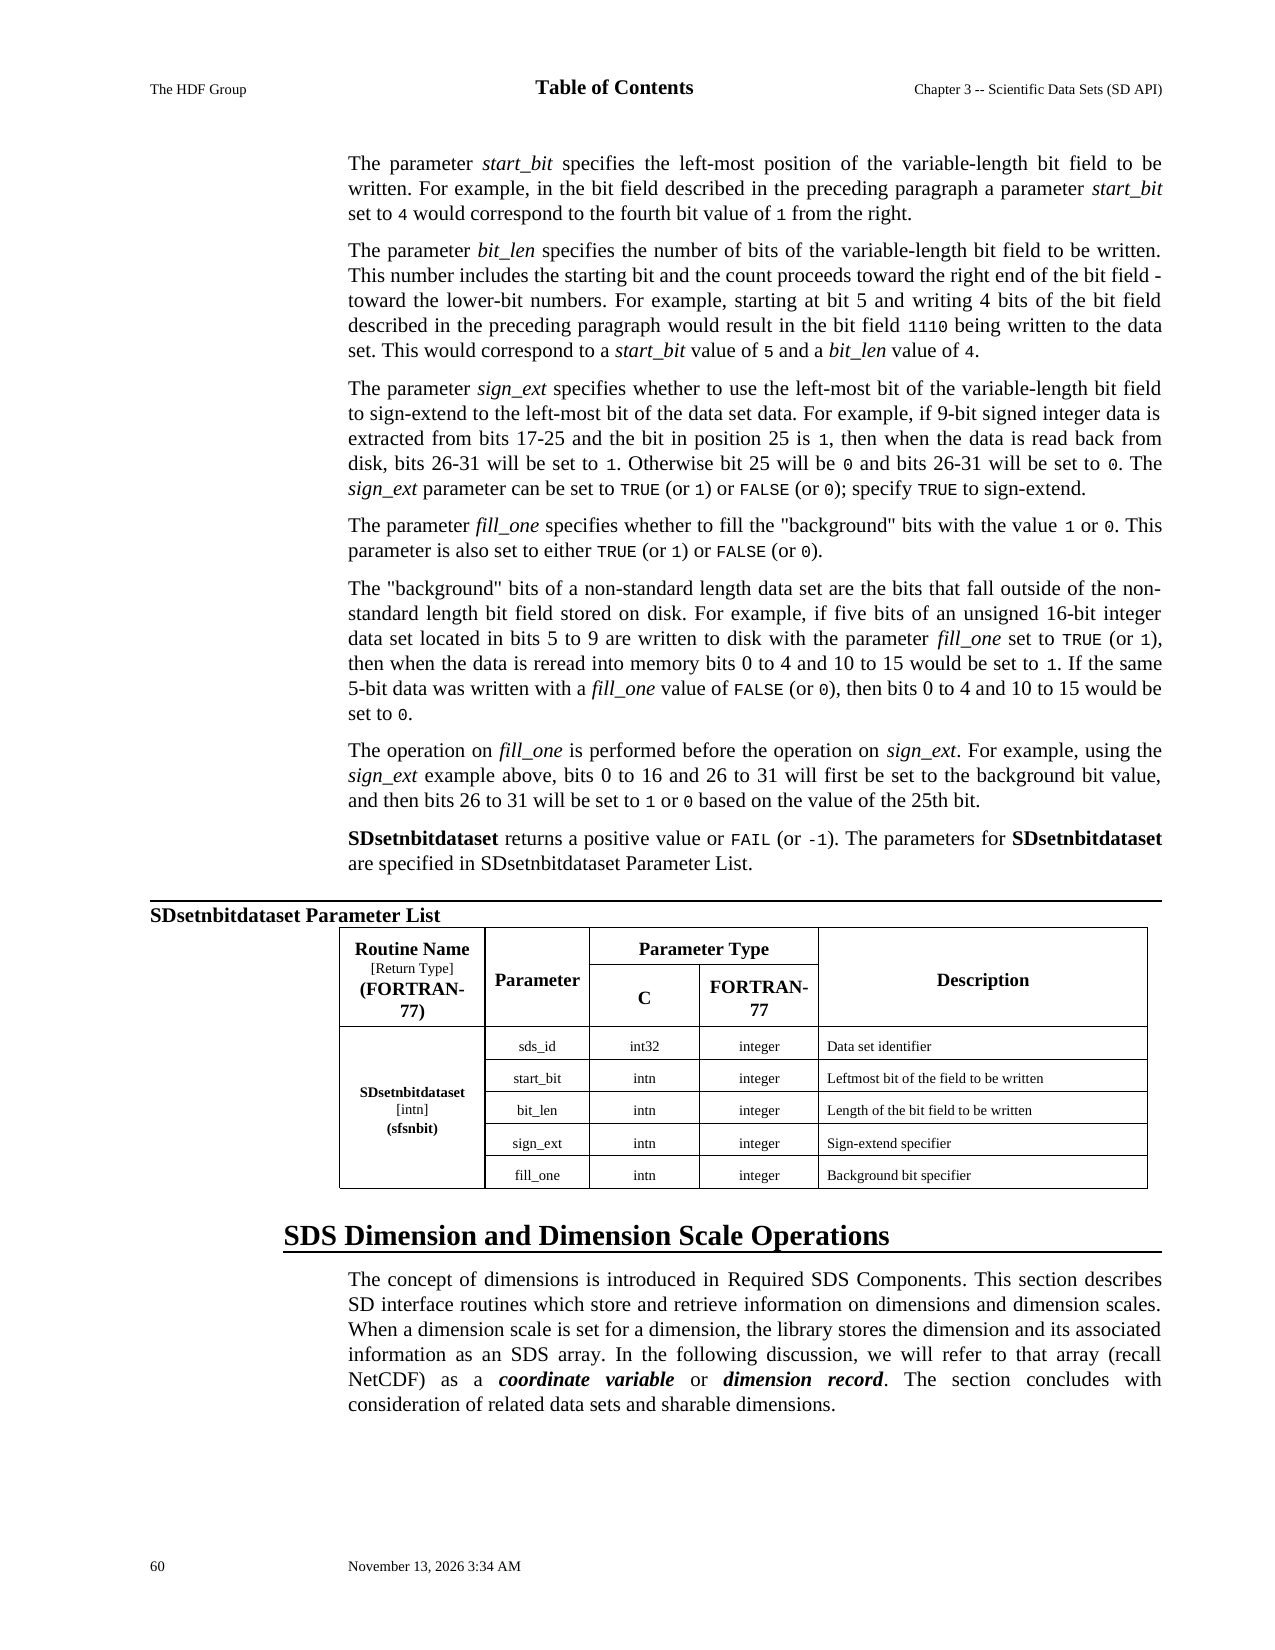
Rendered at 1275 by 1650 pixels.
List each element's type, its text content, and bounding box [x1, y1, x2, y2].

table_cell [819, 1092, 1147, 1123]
subtitle SDS Dimension and Dimension Scale Operations [283, 1218, 1162, 1251]
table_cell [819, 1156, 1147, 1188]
text The parameter bit_len specifies the number of bits of the variable-length bit field to be written. This number includes the starting bit and the count proceeds toward the right end of the bit field - toward the lower-bit numbers. For example, starting at bit 5 and writing 4 bits of the bit field described in the preceding paragraph would result in the bit field 1110 being written to the data set. This would correspond to a start_bit value of 5 and a bit_len value of 4. [348, 237, 1162, 362]
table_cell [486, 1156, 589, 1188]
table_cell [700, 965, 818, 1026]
text The concept of dimensions is introduced in Section 3.2.1 on page 20. This section describes SD interface routines which store and retrieve information on dimensions and dimension scales. When a dimension scale is set for a dimension, the library stores the dimension and its associated information as an SDS array. In the following discussion, we will refer to that array (recall NetCDF) as a coordinate variable or dimension record. The section concludes with consideration of related data sets and sharable dimensions. [348, 1266, 1162, 1416]
text SDsetnbitdataset Parameter List [150, 902, 1162, 927]
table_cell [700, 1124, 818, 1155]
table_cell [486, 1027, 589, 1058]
text The parameter start_bit specifies the left-most position of the variable-length bit field to be written. For example, in the bit field described in the preceding paragraph a parameter start_bit set to 4 would correspond to the fourth bit value of 1 from the right. [348, 150, 1162, 225]
text SDsetnbitdataset returns a positive value or FAIL (or -1). The parameters for SDsetnbitdataset are specified in Table 3O. [348, 825, 1162, 875]
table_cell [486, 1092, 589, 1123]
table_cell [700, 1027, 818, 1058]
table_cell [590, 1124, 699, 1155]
text The "background" bits of a non-standard length data set are the bits that fall outside of the non-standard length bit field stored on disk. For example, if five bits of an unsigned 16-bit integer data set located in bits 5 to 9 are written to disk with the parameter fill_one set to TRUE (or 1), then when the data is reread into memory bits 0 to 4 and 10 to 15 would be set to 1. If the same 5-bit data was written with a fill_one value of FALSE (or 0), then bits 0 to 4 and 10 to 15 would be set to 0. [348, 575, 1162, 725]
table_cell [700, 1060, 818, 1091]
text The parameter sign_ext specifies whether to use the left-most bit of the variable-length bit field to sign-extend to the left-most bit of the data set data. For example, if 9-bit signed integer data is extracted from bits 17-25 and the bit in position 25 is 1, then when the data is read back from disk, bits 26-31 will be set to 1. Otherwise bit 25 will be 0 and bits 26-31 will be set to 0. The sign_ext parameter can be set to TRUE (or 1) or FALSE (or 0); specify TRUE to sign-extend. [348, 375, 1162, 500]
text The parameter fill_one specifies whether to fill the "background" bits with the value 1 or 0. This parameter is also set to either TRUE (or 1) or FALSE (or 0). [348, 512, 1162, 562]
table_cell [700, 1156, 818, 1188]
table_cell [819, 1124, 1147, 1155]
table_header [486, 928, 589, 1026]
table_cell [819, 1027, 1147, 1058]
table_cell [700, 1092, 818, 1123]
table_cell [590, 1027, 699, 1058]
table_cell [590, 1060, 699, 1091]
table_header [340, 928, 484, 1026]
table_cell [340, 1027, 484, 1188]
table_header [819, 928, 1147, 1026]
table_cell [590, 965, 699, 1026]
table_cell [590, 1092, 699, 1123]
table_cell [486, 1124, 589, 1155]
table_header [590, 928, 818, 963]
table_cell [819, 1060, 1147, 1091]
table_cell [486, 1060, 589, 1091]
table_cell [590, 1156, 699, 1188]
text The operation on fill_one is performed before the operation on sign_ext. For example, using the sign_ext example above, bits 0 to 16 and 26 to 31 will first be set to the background bit value, and then bits 26 to 31 will be set to 1 or 0 based on the value of the 25th bit. [348, 737, 1162, 812]
